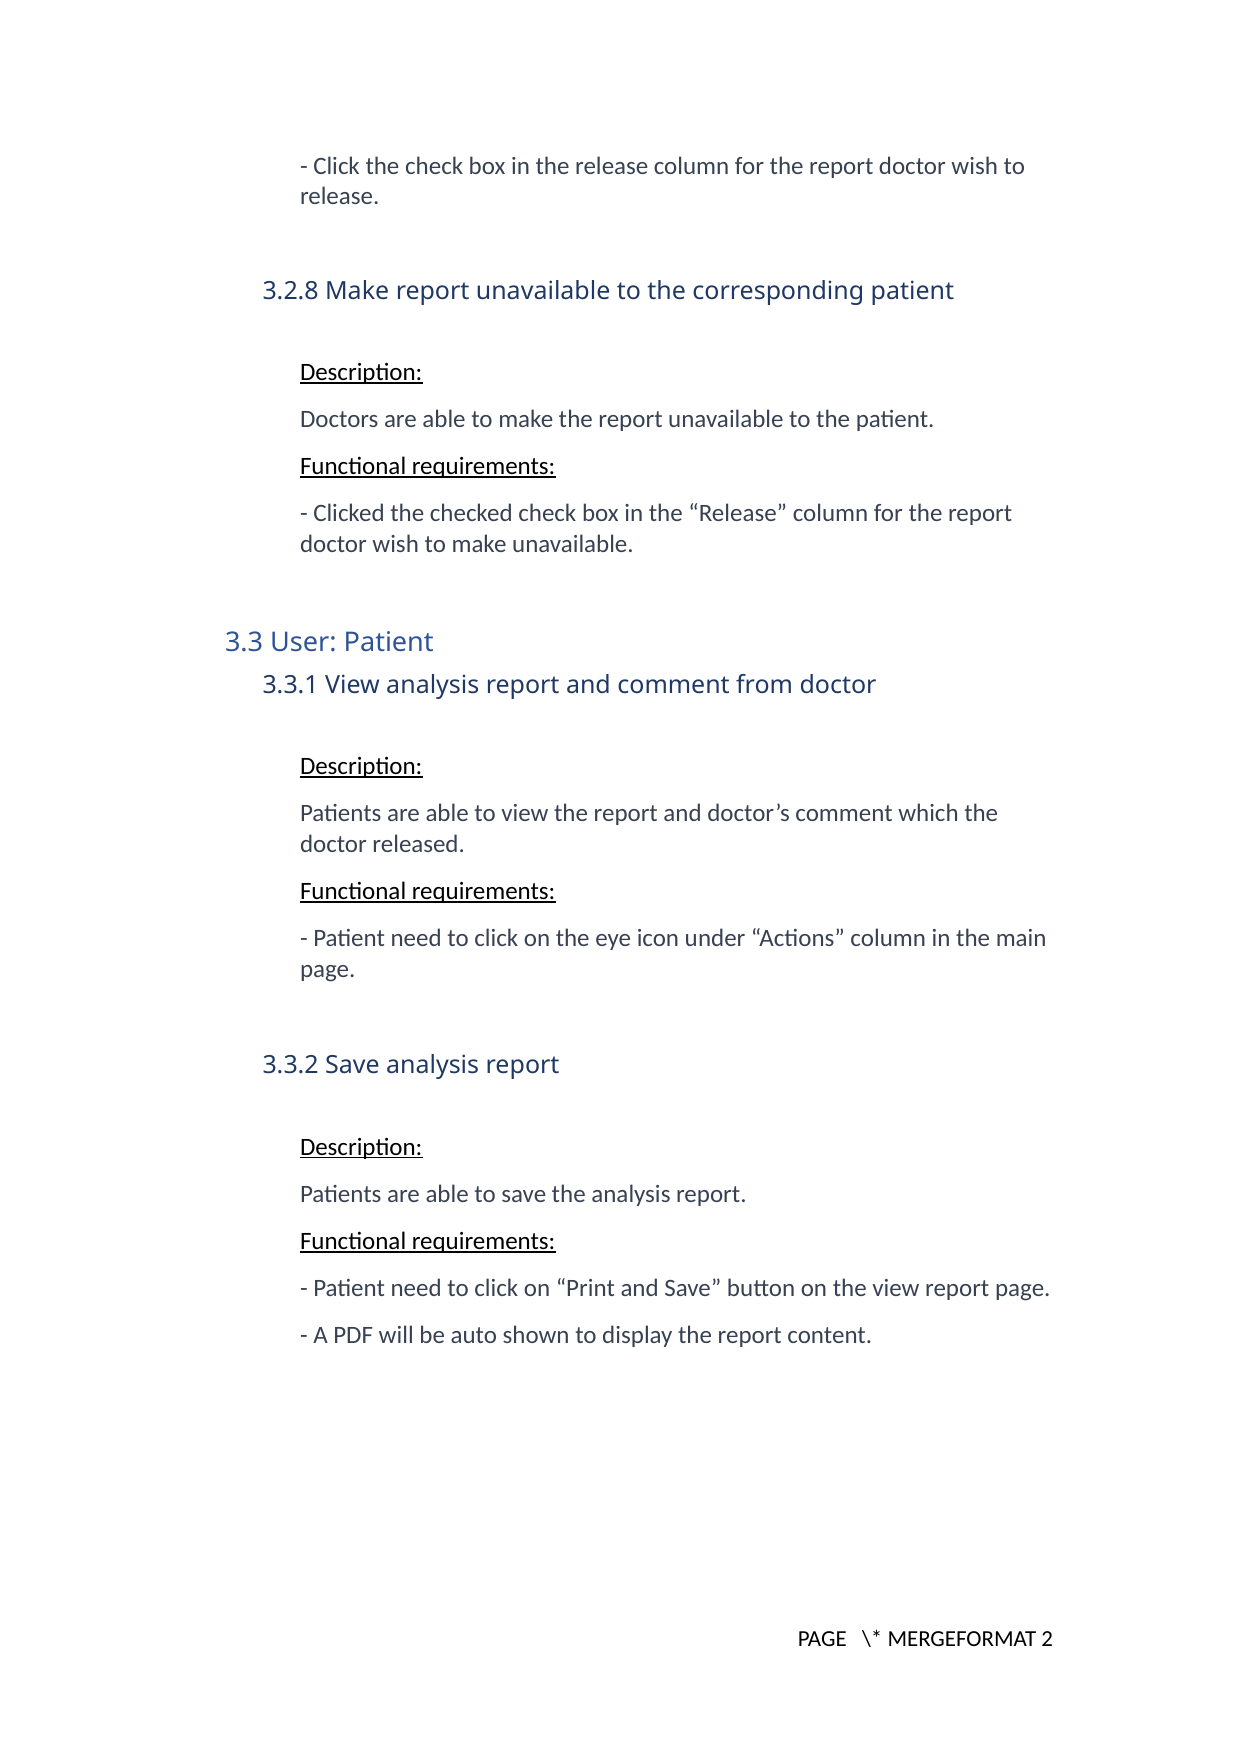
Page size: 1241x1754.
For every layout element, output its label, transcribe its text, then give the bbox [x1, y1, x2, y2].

text - A PDF will be auto shown to display the report content. [187, 1319, 1053, 1350]
text Description: [187, 1131, 1053, 1161]
text Description: [187, 750, 1053, 781]
text - Clicked the checked check box in the “Release” column for the report doctor wish to make unavailable. [300, 498, 1053, 559]
text Functional requirements: [187, 1225, 1053, 1256]
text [187, 1272, 1053, 1303]
text Patients are able to save the analysis report. [187, 1178, 1053, 1208]
text - Click the check box in the release column for the report doctor wish to release. [300, 150, 1053, 211]
subtitle 3.2.8 Make report unavailable to the corresponding patient [187, 272, 1053, 306]
subtitle 3.3 User: Patient [187, 622, 1053, 659]
text Functional requirements: [187, 875, 1053, 906]
text Functional requirements: [187, 450, 1053, 481]
subtitle 3.3.1 View analysis report and comment from doctor [187, 666, 1053, 701]
text - Patient need to click on the eye icon under “Actions” column in the main page. [300, 922, 1053, 983]
subtitle 3.3.2 Save analysis report [187, 1047, 1053, 1081]
text Description: [187, 356, 1053, 387]
text Patients are able to view the report and doctor’s comment which the doctor released. [300, 797, 1053, 858]
text Doctors are able to make the report unavailable to the patient. [187, 403, 1053, 434]
